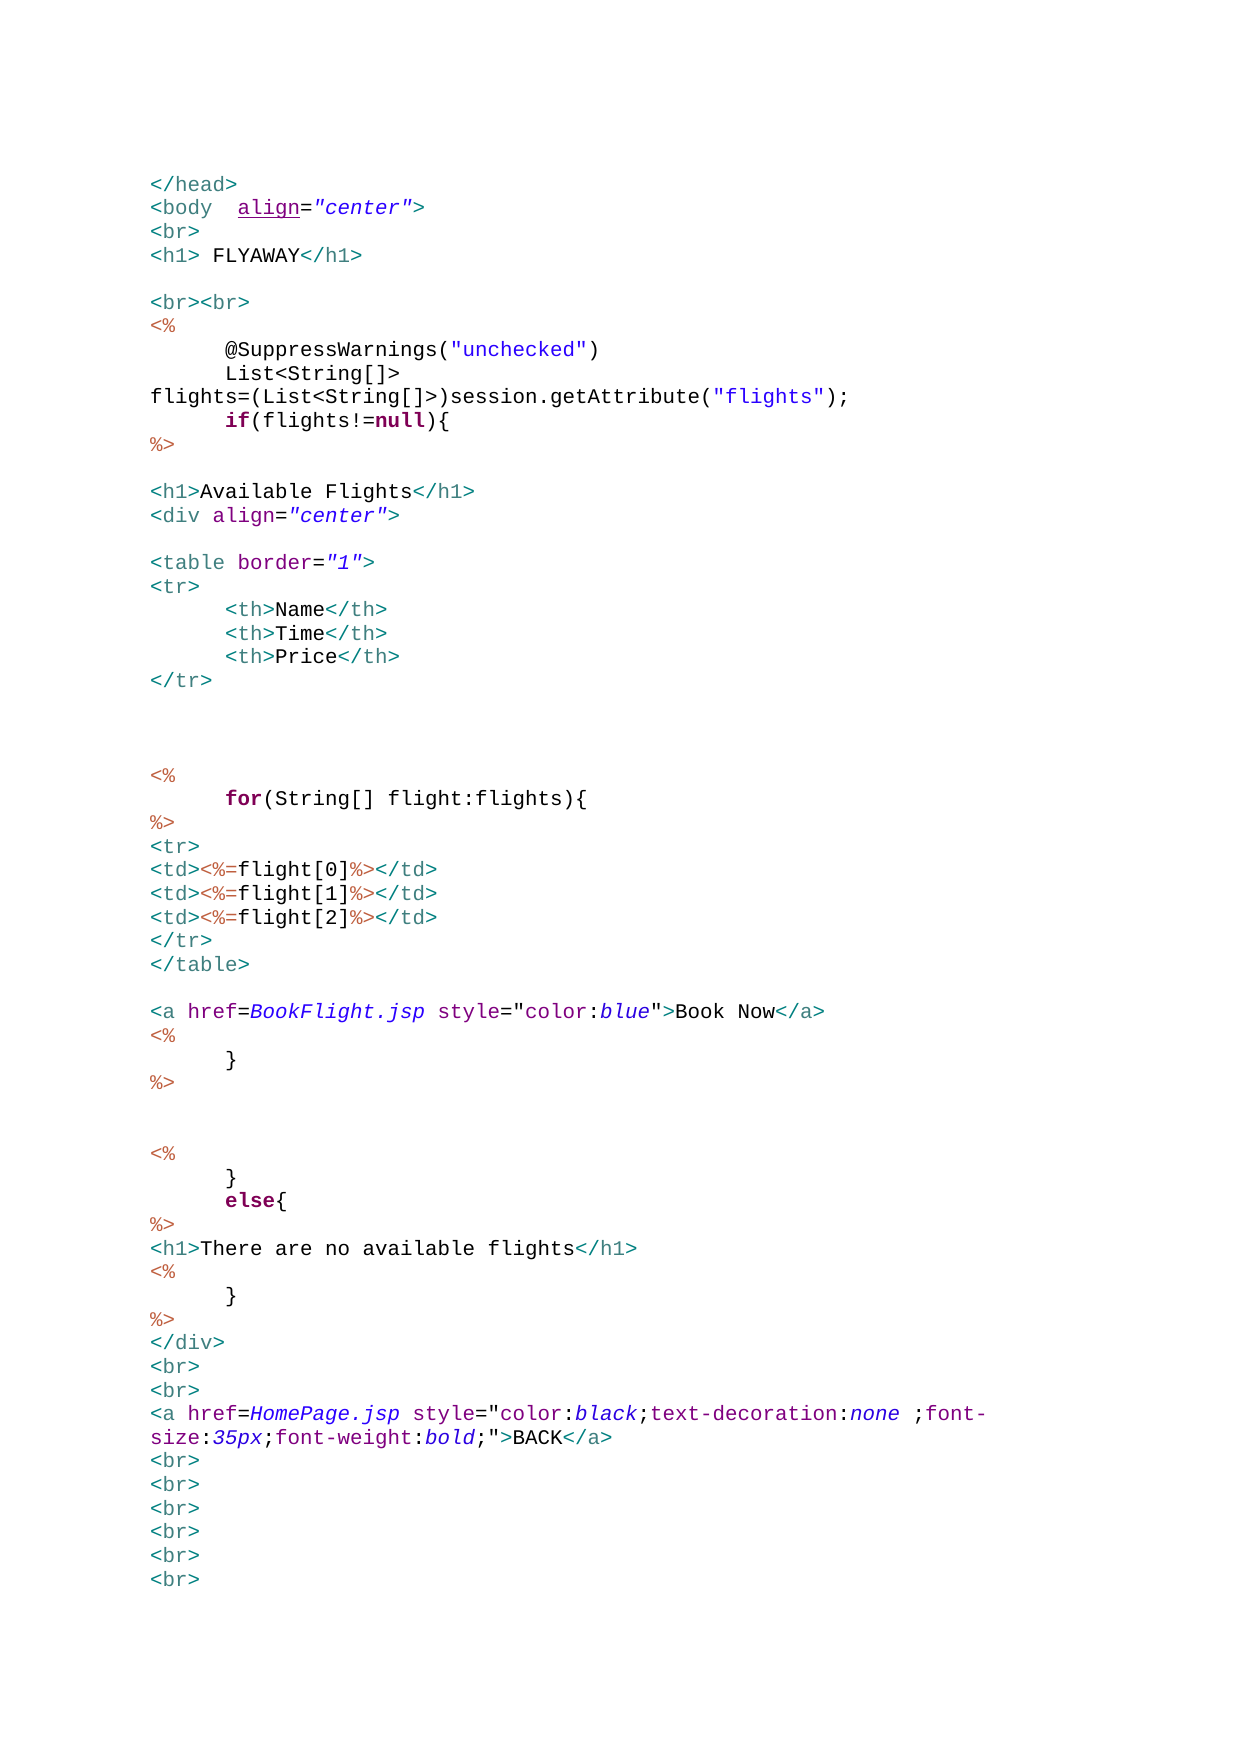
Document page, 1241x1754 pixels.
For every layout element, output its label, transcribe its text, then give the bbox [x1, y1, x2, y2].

text <br> [150, 1498, 1090, 1521]
text <th>Time</th> [150, 623, 1090, 647]
text <a href=HomePage.jsp style="color:black;text-decoration:none ;font-size:35px;font-weight:bold;">BACK</a> [150, 1403, 1090, 1451]
text <div align="center"> [150, 505, 1090, 528]
text </tr> [150, 670, 1090, 694]
text %> [150, 1309, 1090, 1332]
text List<String[]> flights=(List<String[]>)session.getAttribute("flights"); [150, 363, 1090, 410]
text @SuppressWarnings("unchecked") [150, 339, 1090, 363]
text %> [150, 434, 1090, 457]
text </tr> [150, 930, 1090, 954]
text </table> [150, 954, 1090, 978]
text <br> [150, 1521, 1090, 1545]
text <br> [150, 221, 1090, 244]
text <h1>There are no available flights</h1> [150, 1238, 1090, 1261]
text <th>Name</th> [150, 599, 1090, 623]
text <tr> [150, 576, 1090, 599]
text %> [150, 1214, 1090, 1238]
text else{ [150, 1190, 1090, 1214]
text } [150, 1167, 1090, 1190]
text <br><br> [150, 292, 1090, 316]
text <h1> FLYAWAY</h1> [150, 244, 1090, 268]
text <% [150, 765, 1090, 788]
text <table border="1"> [150, 552, 1090, 576]
text %> [150, 812, 1090, 836]
text <br> [150, 1545, 1090, 1569]
text <h1>Available Flights</h1> [150, 481, 1090, 505]
text %> [150, 1072, 1090, 1096]
text <br> [150, 1451, 1090, 1474]
text <br> [150, 1474, 1090, 1498]
text <% [150, 316, 1090, 339]
text if(flights!=null){ [150, 410, 1090, 434]
text </div> [150, 1332, 1090, 1356]
text </head> [150, 174, 1090, 197]
text } [150, 1048, 1090, 1072]
text <% [150, 1143, 1090, 1167]
text <td><%=flight[1]%></td> [150, 883, 1090, 907]
text <td><%=flight[0]%></td> [150, 859, 1090, 883]
text <br> [150, 1569, 1090, 1592]
text <a href=BookFlight.jsp style="color:blue">Book Now</a> [150, 1001, 1090, 1025]
text <body align="center"> [150, 197, 1090, 221]
text <th>Price</th> [150, 647, 1090, 670]
text } [150, 1285, 1090, 1309]
text <br> [150, 1379, 1090, 1403]
text for(String[] flight:flights){ [150, 788, 1090, 812]
text <% [150, 1025, 1090, 1048]
text <br> [150, 1356, 1090, 1379]
text <tr> [150, 836, 1090, 859]
text <% [150, 1261, 1090, 1285]
text <td><%=flight[2]%></td> [150, 907, 1090, 930]
